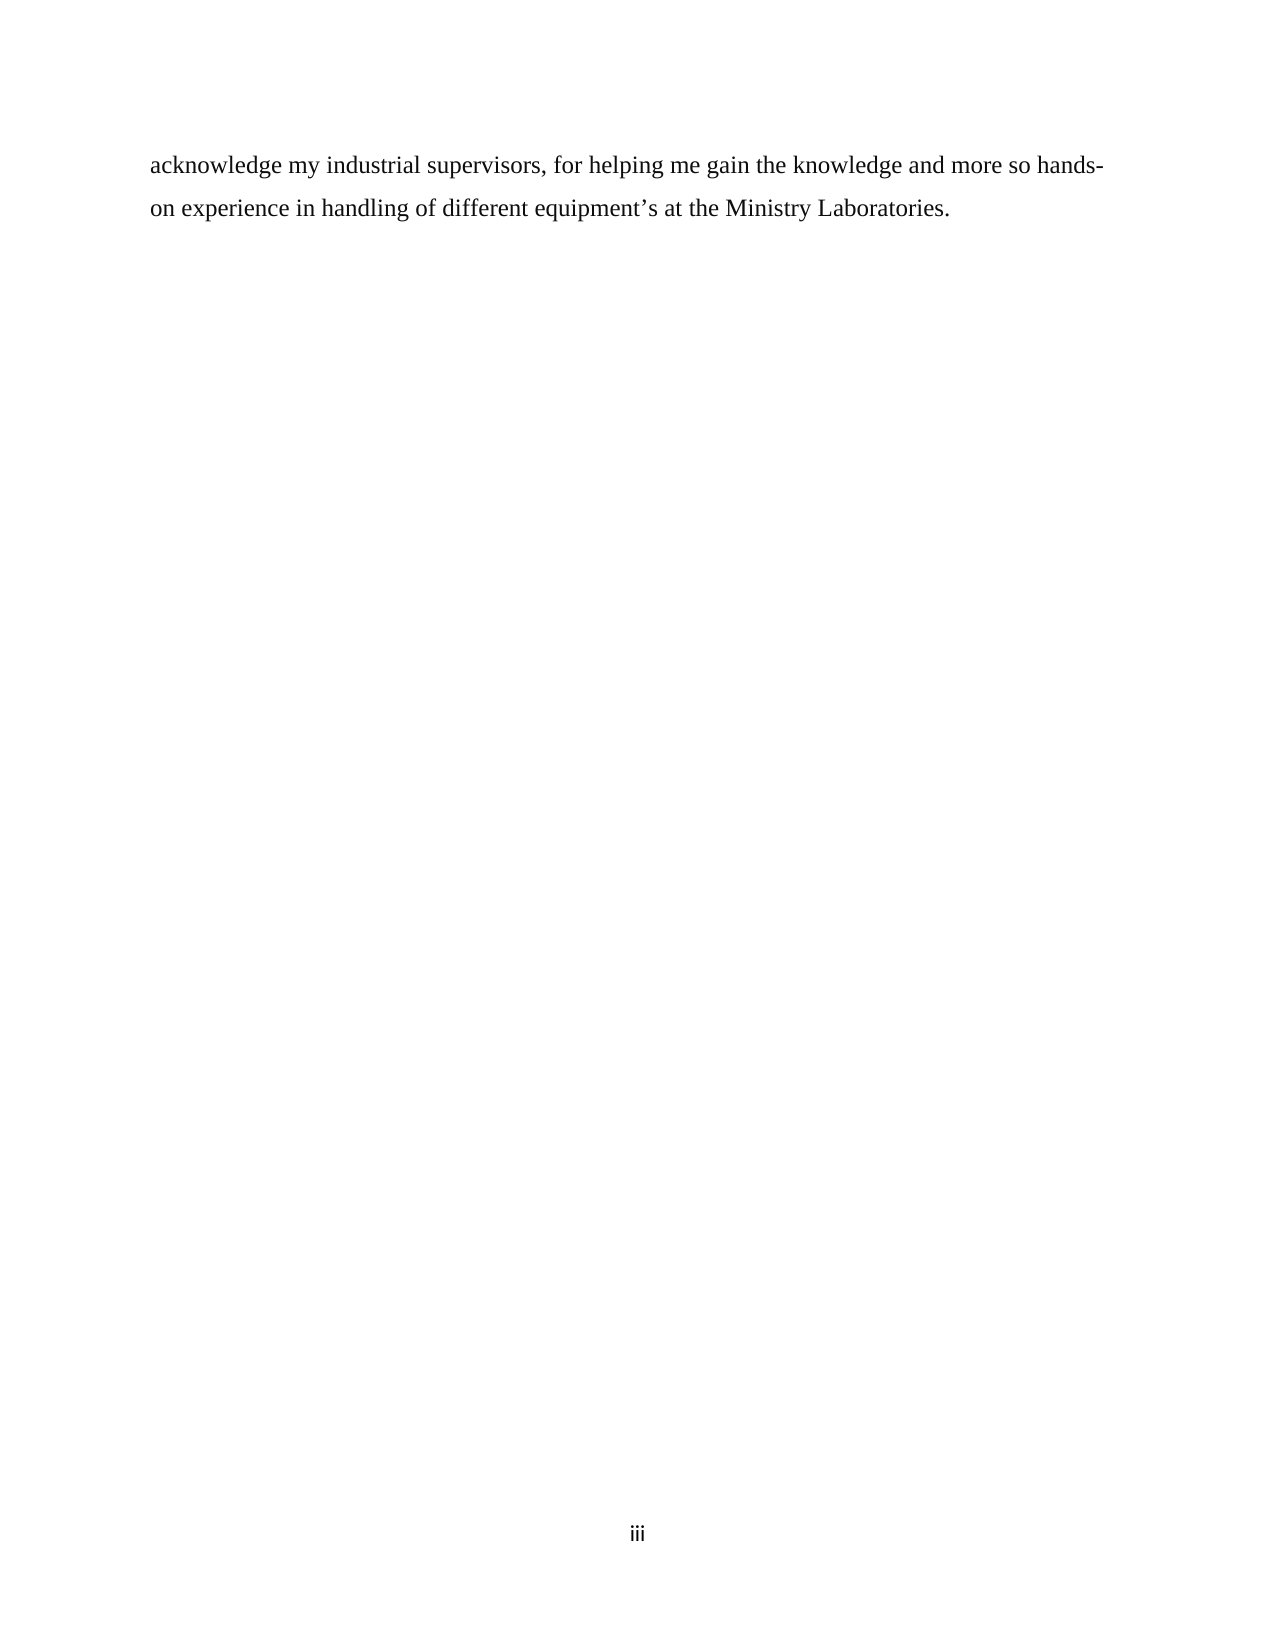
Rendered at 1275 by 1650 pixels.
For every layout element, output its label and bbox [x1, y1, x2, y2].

text [150, 150, 1125, 222]
